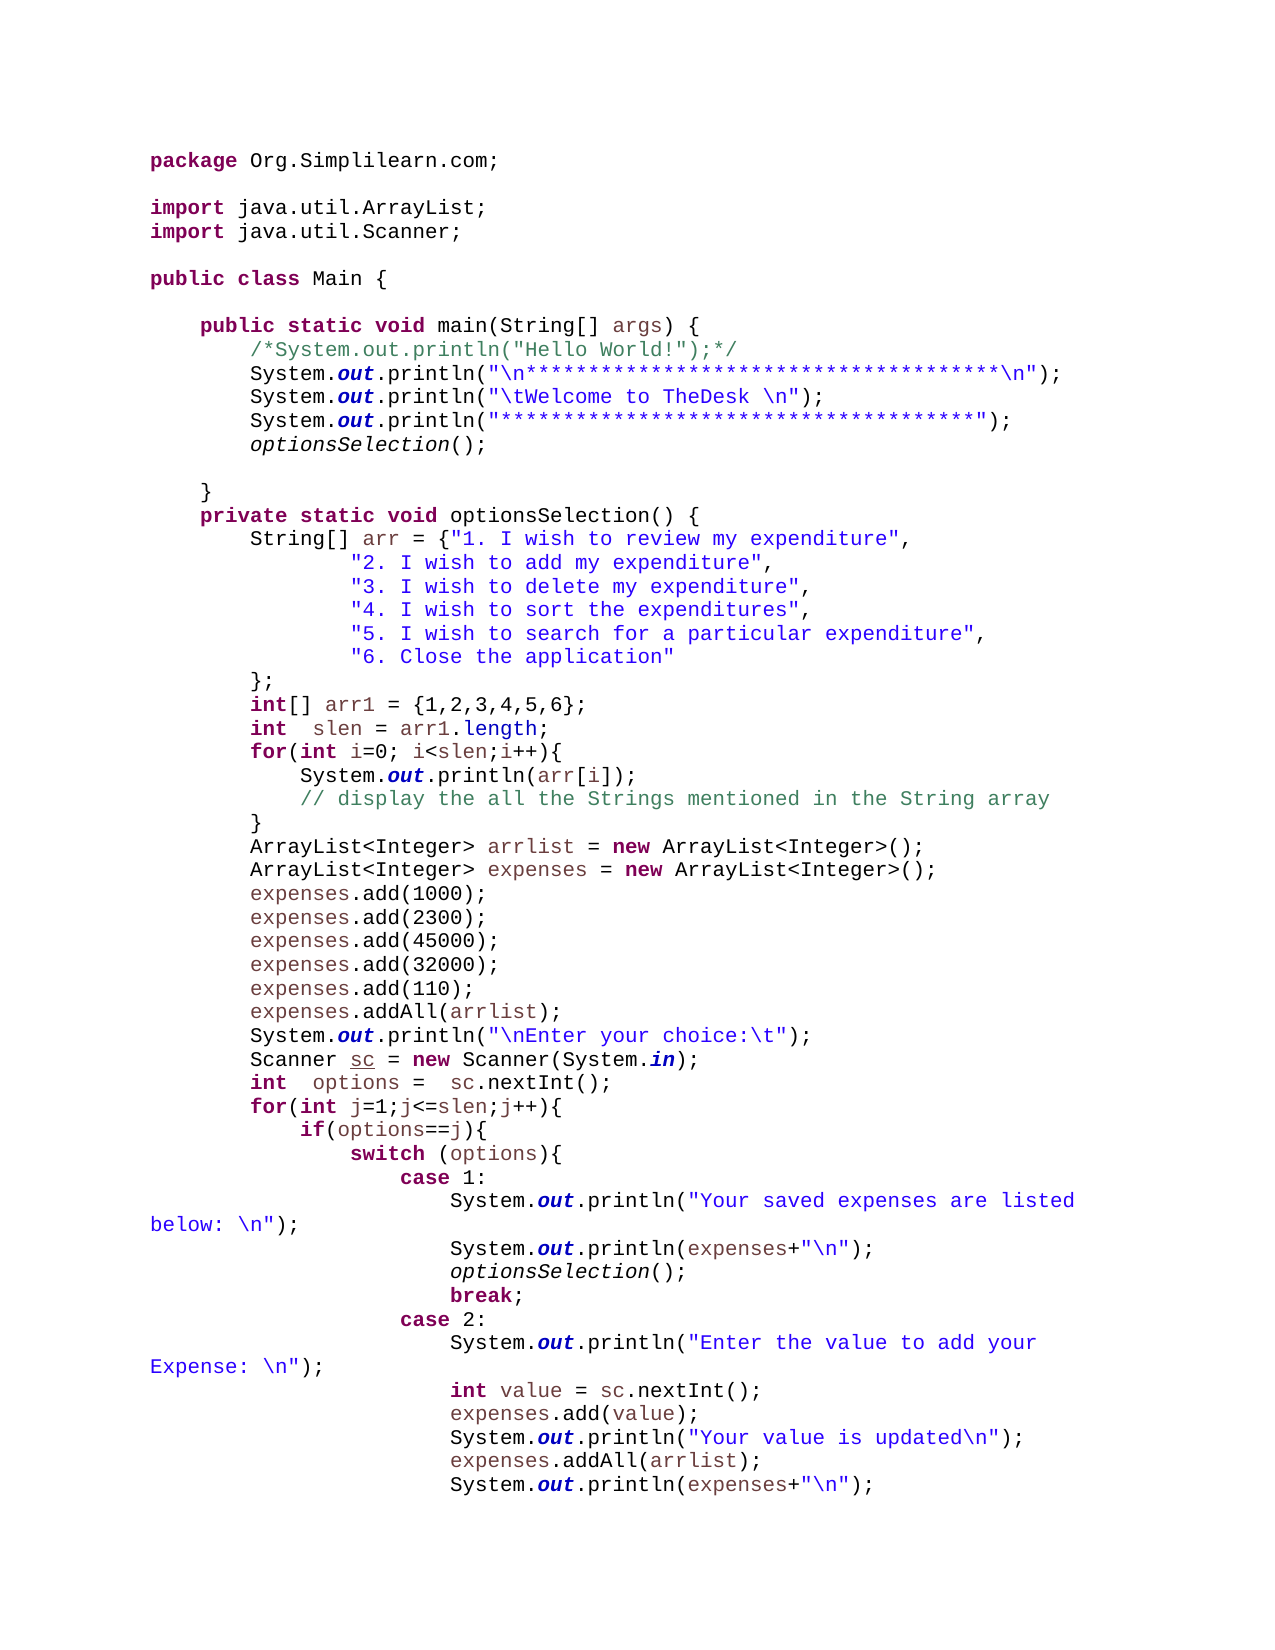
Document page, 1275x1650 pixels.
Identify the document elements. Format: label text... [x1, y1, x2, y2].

text System.out.println(arr[i]); [150, 765, 1125, 788]
text if(options==j){ [150, 1119, 1125, 1143]
text } [150, 481, 1125, 505]
text case 2: [150, 1309, 1125, 1332]
text System.out.println("\nEnter your choice:\t"); [150, 1025, 1125, 1048]
text expenses.addAll(arrlist); [150, 1451, 1125, 1474]
text System.out.println(expenses+"\n"); [150, 1238, 1125, 1261]
text ArrayList<Integer> arrlist = new ArrayList<Integer>(); [150, 836, 1125, 859]
text package Org.Simplilearn.com; [150, 150, 1125, 174]
text expenses.addAll(arrlist); [150, 1001, 1125, 1025]
text expenses.add(1000); [150, 883, 1125, 907]
text "4. I wish to sort the expenditures", [150, 599, 1125, 623]
text expenses.add(45000); [150, 930, 1125, 954]
text System.out.println("\n**************************************\n"); [150, 363, 1125, 386]
text public class Main { [150, 268, 1125, 292]
text "3. I wish to delete my expenditure", [150, 576, 1125, 599]
text "6. Close the application" [150, 647, 1125, 670]
text "2. I wish to add my expenditure", [150, 552, 1125, 576]
text case 1: [150, 1167, 1125, 1190]
text int[] arr1 = {1,2,3,4,5,6}; [150, 694, 1125, 717]
text System.out.println("Your saved expenses are listed below: \n"); [150, 1190, 1125, 1238]
text // display the all the Strings mentioned in the String array [150, 788, 1125, 812]
text ArrayList<Integer> expenses = new ArrayList<Integer>(); [150, 859, 1125, 883]
text optionsSelection(); [150, 434, 1125, 457]
text int options = sc.nextInt(); [150, 1072, 1125, 1096]
text System.out.println("Your value is updated\n"); [150, 1427, 1125, 1451]
text System.out.println("\tWelcome to TheDesk \n"); [150, 386, 1125, 410]
text System.out.println("Enter the value to add your Expense: \n"); [150, 1332, 1125, 1379]
text int slen = arr1.length; [150, 717, 1125, 741]
text /*System.out.println("Hello World!");*/ [150, 339, 1125, 363]
text } [150, 812, 1125, 836]
text expenses.add(32000); [150, 954, 1125, 978]
text break; [150, 1285, 1125, 1309]
text public static void main(String[] args) { [150, 316, 1125, 339]
text for(int i=0; i<slen;i++){ [150, 741, 1125, 765]
text System.out.println(expenses+"\n"); [150, 1474, 1125, 1498]
text switch (options){ [150, 1143, 1125, 1167]
text for(int j=1;j<=slen;j++){ [150, 1096, 1125, 1119]
text "5. I wish to search for a particular expenditure", [150, 623, 1125, 647]
text import java.util.ArrayList; [150, 197, 1125, 221]
text expenses.add(value); [150, 1403, 1125, 1427]
text expenses.add(2300); [150, 907, 1125, 930]
text int value = sc.nextInt(); [150, 1379, 1125, 1403]
text private static void optionsSelection() { [150, 505, 1125, 528]
text expenses.add(110); [150, 978, 1125, 1001]
text import java.util.Scanner; [150, 221, 1125, 244]
text Scanner sc = new Scanner(System.in); [150, 1048, 1125, 1072]
text optionsSelection(); [150, 1261, 1125, 1285]
text System.out.println("**************************************"); [150, 410, 1125, 434]
text }; [150, 670, 1125, 694]
text String[] arr = {"1. I wish to review my expenditure", [150, 528, 1125, 552]
